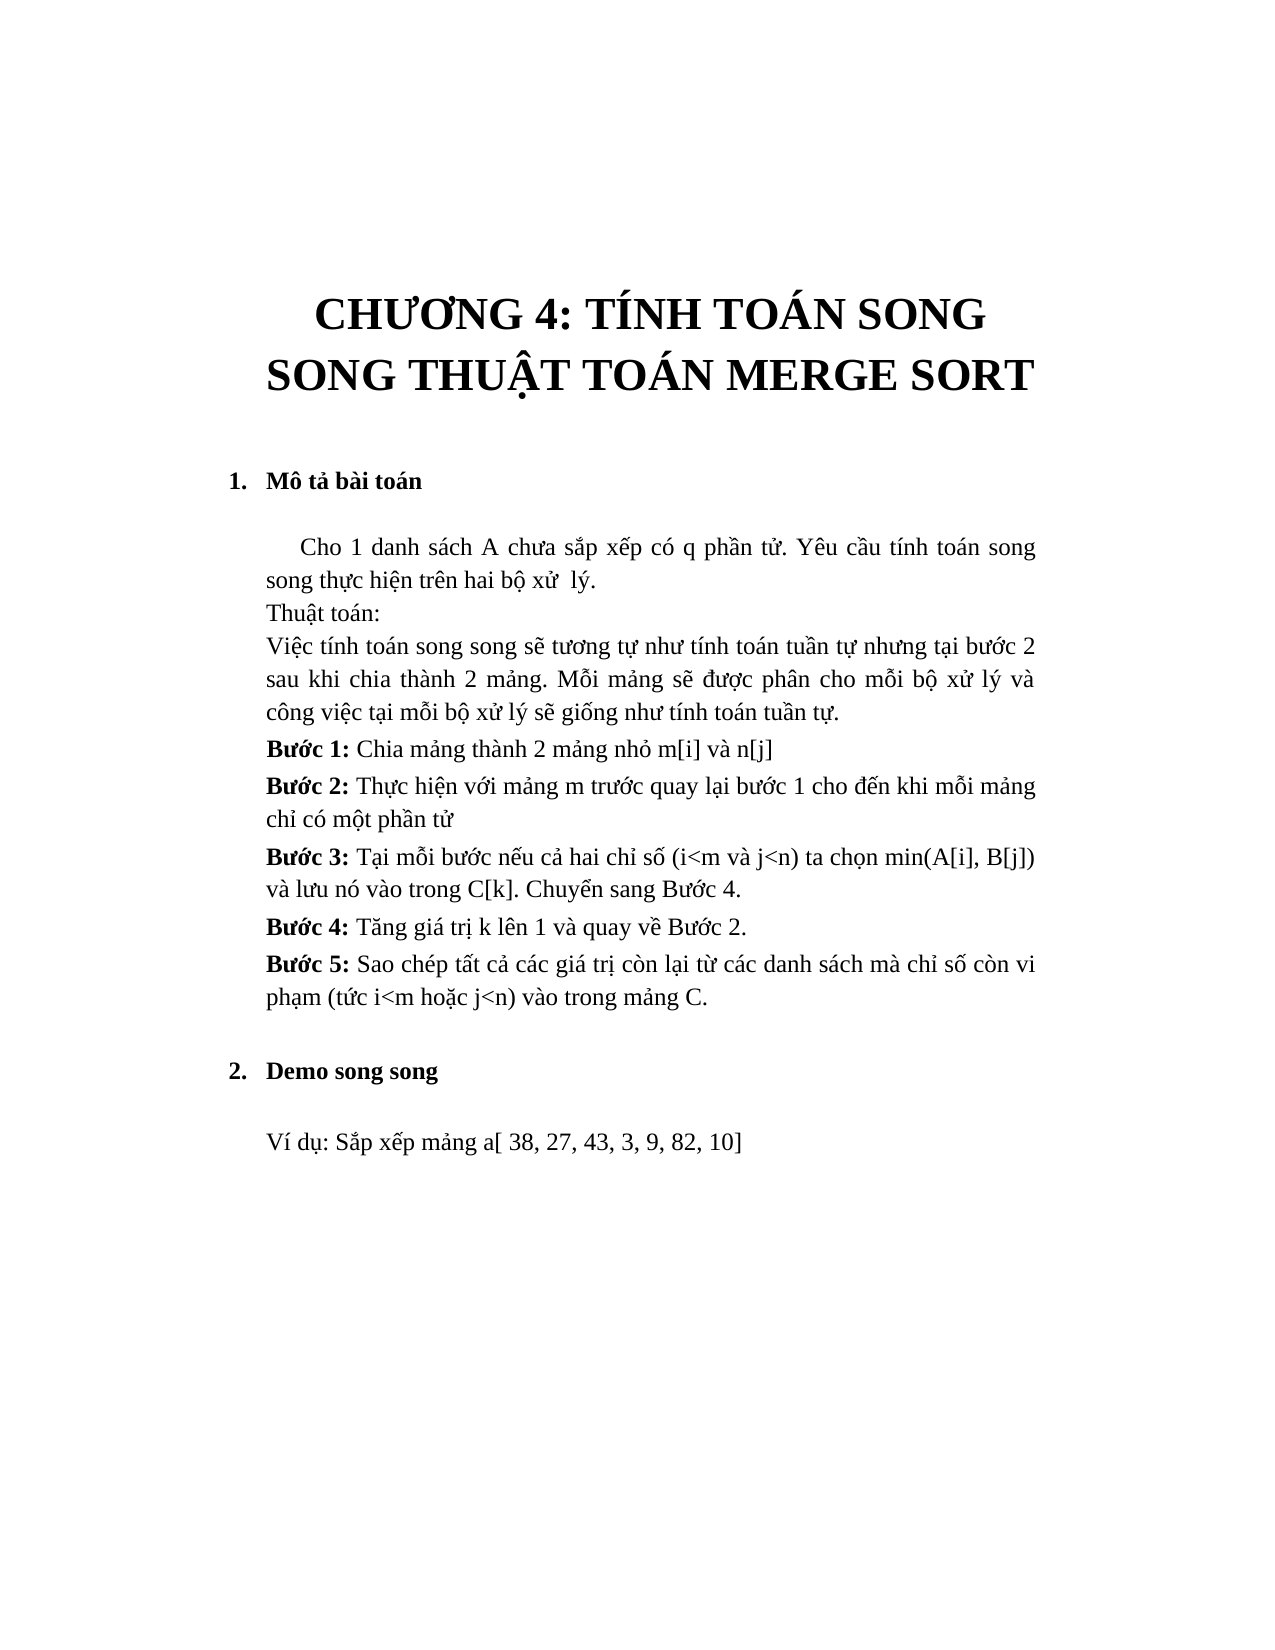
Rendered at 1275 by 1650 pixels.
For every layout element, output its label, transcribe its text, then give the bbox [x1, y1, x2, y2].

subtitle CHƯƠNG 4: TÍNH TOÁN SONG SONG THUẬT TOÁN MERGE SORT [266, 287, 1036, 400]
text Bước 5: Sao chép tất cả các giá trị còn lại từ các danh sách mà chỉ số còn vi phạm (tức i<m hoặc j<n) vào trong mảng C. [266, 949, 1036, 1011]
text Bước 1: Chia mảng thành 2 mảng nhỏ m[i] và n[j] [148, 734, 1036, 763]
list Việc tính toán song song sẽ tương tự như tính toán tuần tự nhưng tại bước 2 sau khi chia thành 2 mảng. Mỗi mảng sẽ được phân cho mỗi bộ xử lý và công việc tại mỗi bộ xử lý sẽ giống như tính toán tuần tự. [266, 631, 1036, 726]
list Thuật toán: [266, 598, 1036, 627]
text Bước 3: Tại mỗi bước nếu cả hai chỉ số (i<m và j<n) ta chọn min(A[i], B[j]) và lưu nó vào trong C[k]. Chuyển sang Bước 4. [266, 842, 1036, 903]
text Bước 4: Tăng giá trị k lên 1 và quay về Bước 2. [266, 912, 1036, 941]
list Mô tả bài toán [228, 466, 1036, 494]
text Ví dụ: Sắp xếp mảng a[ 38, 27, 43, 3, 9, 82, 10] [266, 1127, 1036, 1155]
list Cho 1 danh sách A chưa sắp xếp có q phần tử. Yêu cầu tính toán song song thực hiện trên hai bộ xử lý. [266, 532, 1036, 594]
text Bước 2: Thực hiện với mảng m trước quay lại bước 1 cho đến khi mỗi mảng chỉ có một phần tử [266, 771, 1036, 833]
list Demo song song [228, 1056, 1036, 1085]
